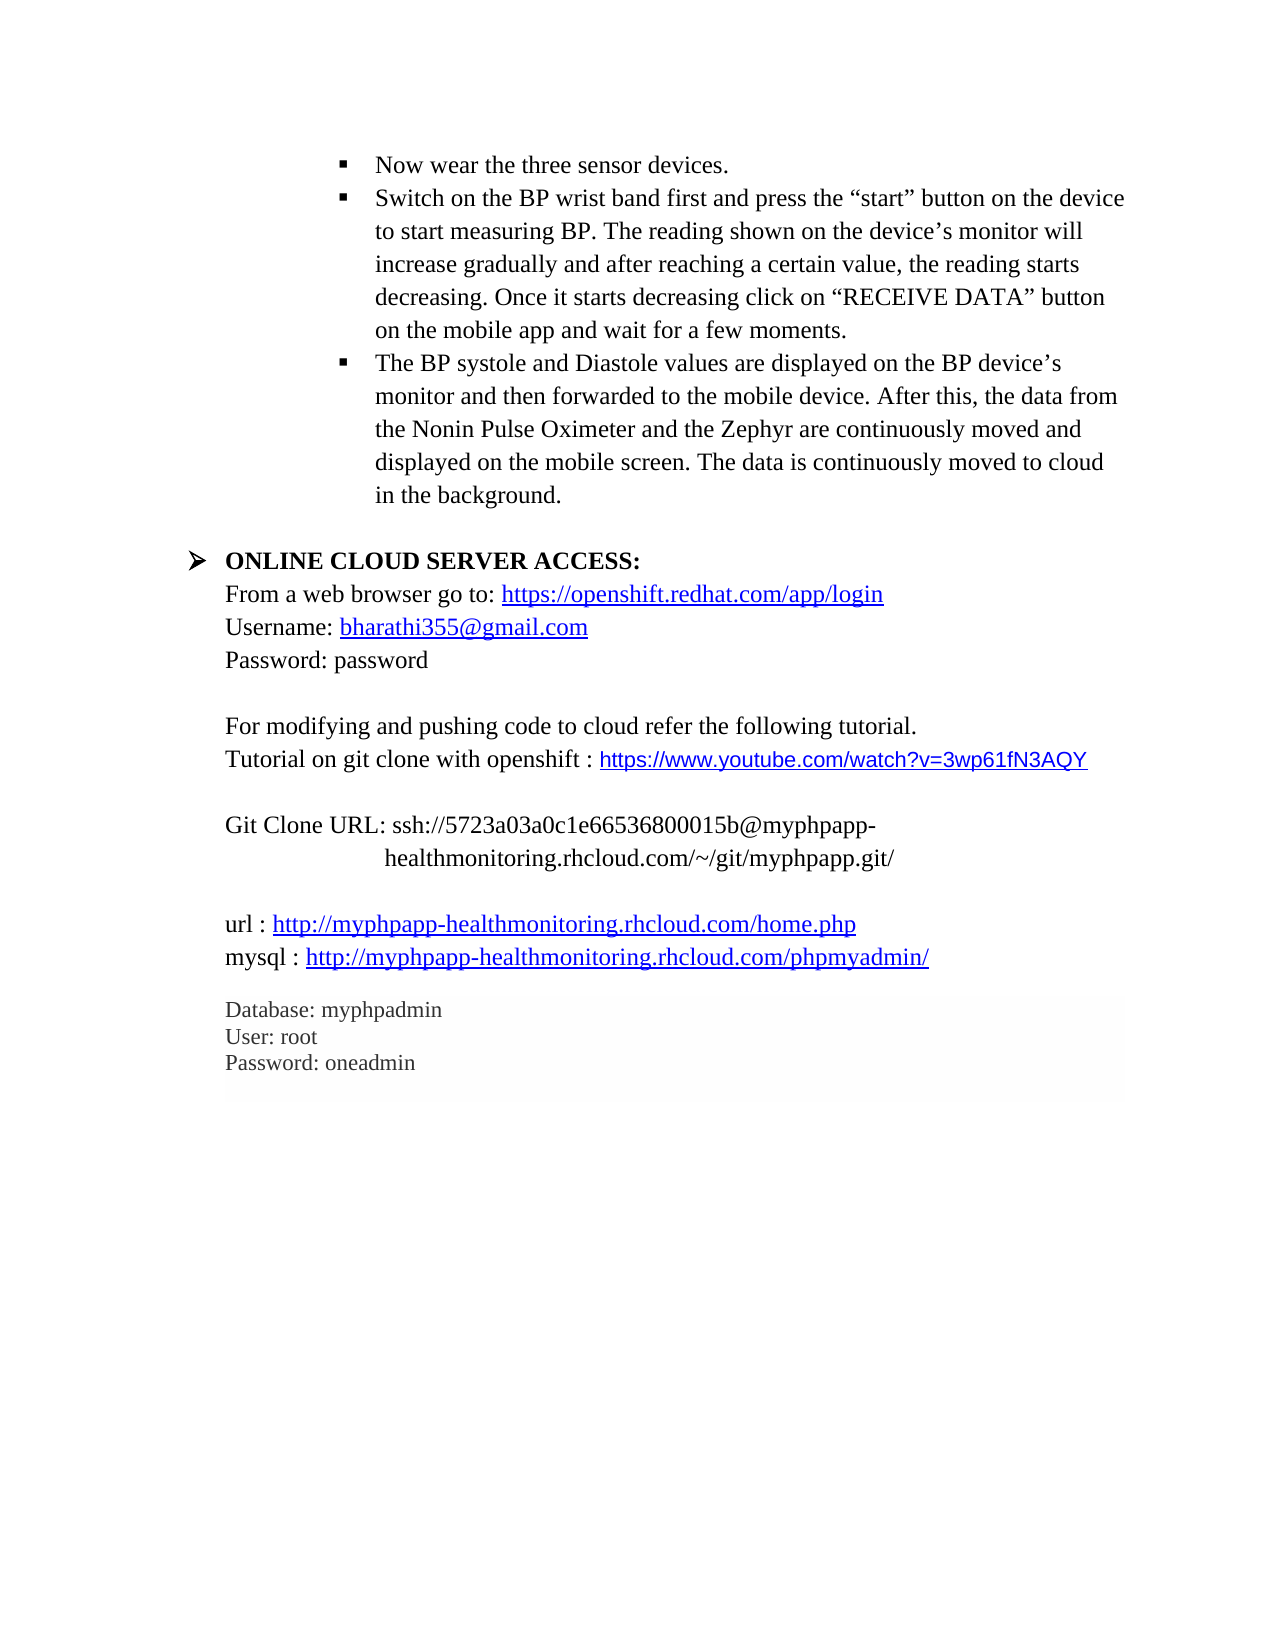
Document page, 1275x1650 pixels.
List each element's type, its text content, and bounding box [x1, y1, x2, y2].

list mysql : http://myphpapp-healthmonitoring.rhcloud.com/phpmyadmin/ [225, 942, 1125, 971]
list Git Clone URL: ssh://5723a03a0c1e66536800015b@myphpapp- healthmonitoring.rhcloud.com/~/git/myphpapp.git/ [225, 810, 1125, 872]
list From a web browser go to: https://openshift.redhat.com/app/login [225, 579, 1125, 608]
list Switch on the BP wrist band first and press the “start” button on the device to start measuring BP. The reading shown on the device’s monitor will increase gradually and after reaching a certain value, the reading starts decreasing. Once it starts decreasing click on “RECEIVE DATA” button on the mobile app and wait for a few moments. [337, 183, 1125, 344]
list Now wear the three sensor devices. [337, 150, 1125, 179]
list ONLINE CLOUD SERVER ACCESS: [187, 546, 1125, 575]
list Tutorial on git clone with openshift : https://www.youtube.com/watch?v=3wp61fN3AQY [225, 744, 1125, 773]
list Username: bharathi355@gmail.com [225, 612, 1125, 641]
text Password: oneadmin [225, 1049, 1125, 1075]
list Password: password [225, 645, 1125, 674]
list The BP systole and Diastole values are displayed on the BP device’s monitor and then forwarded to the mobile device. After this, the data from the Nonin Pulse Oximeter and the Zephyr are continuously moved and displayed on the mobile screen. The data is continuously moved to cloud in the background. [337, 348, 1125, 509]
text Database: myphpadmin [225, 996, 1125, 1023]
list For modifying and pushing code to cloud refer the following tutorial. [225, 711, 1125, 740]
text User: root [225, 1023, 1125, 1049]
list url : http://myphpapp-healthmonitoring.rhcloud.com/home.php [225, 909, 1125, 938]
